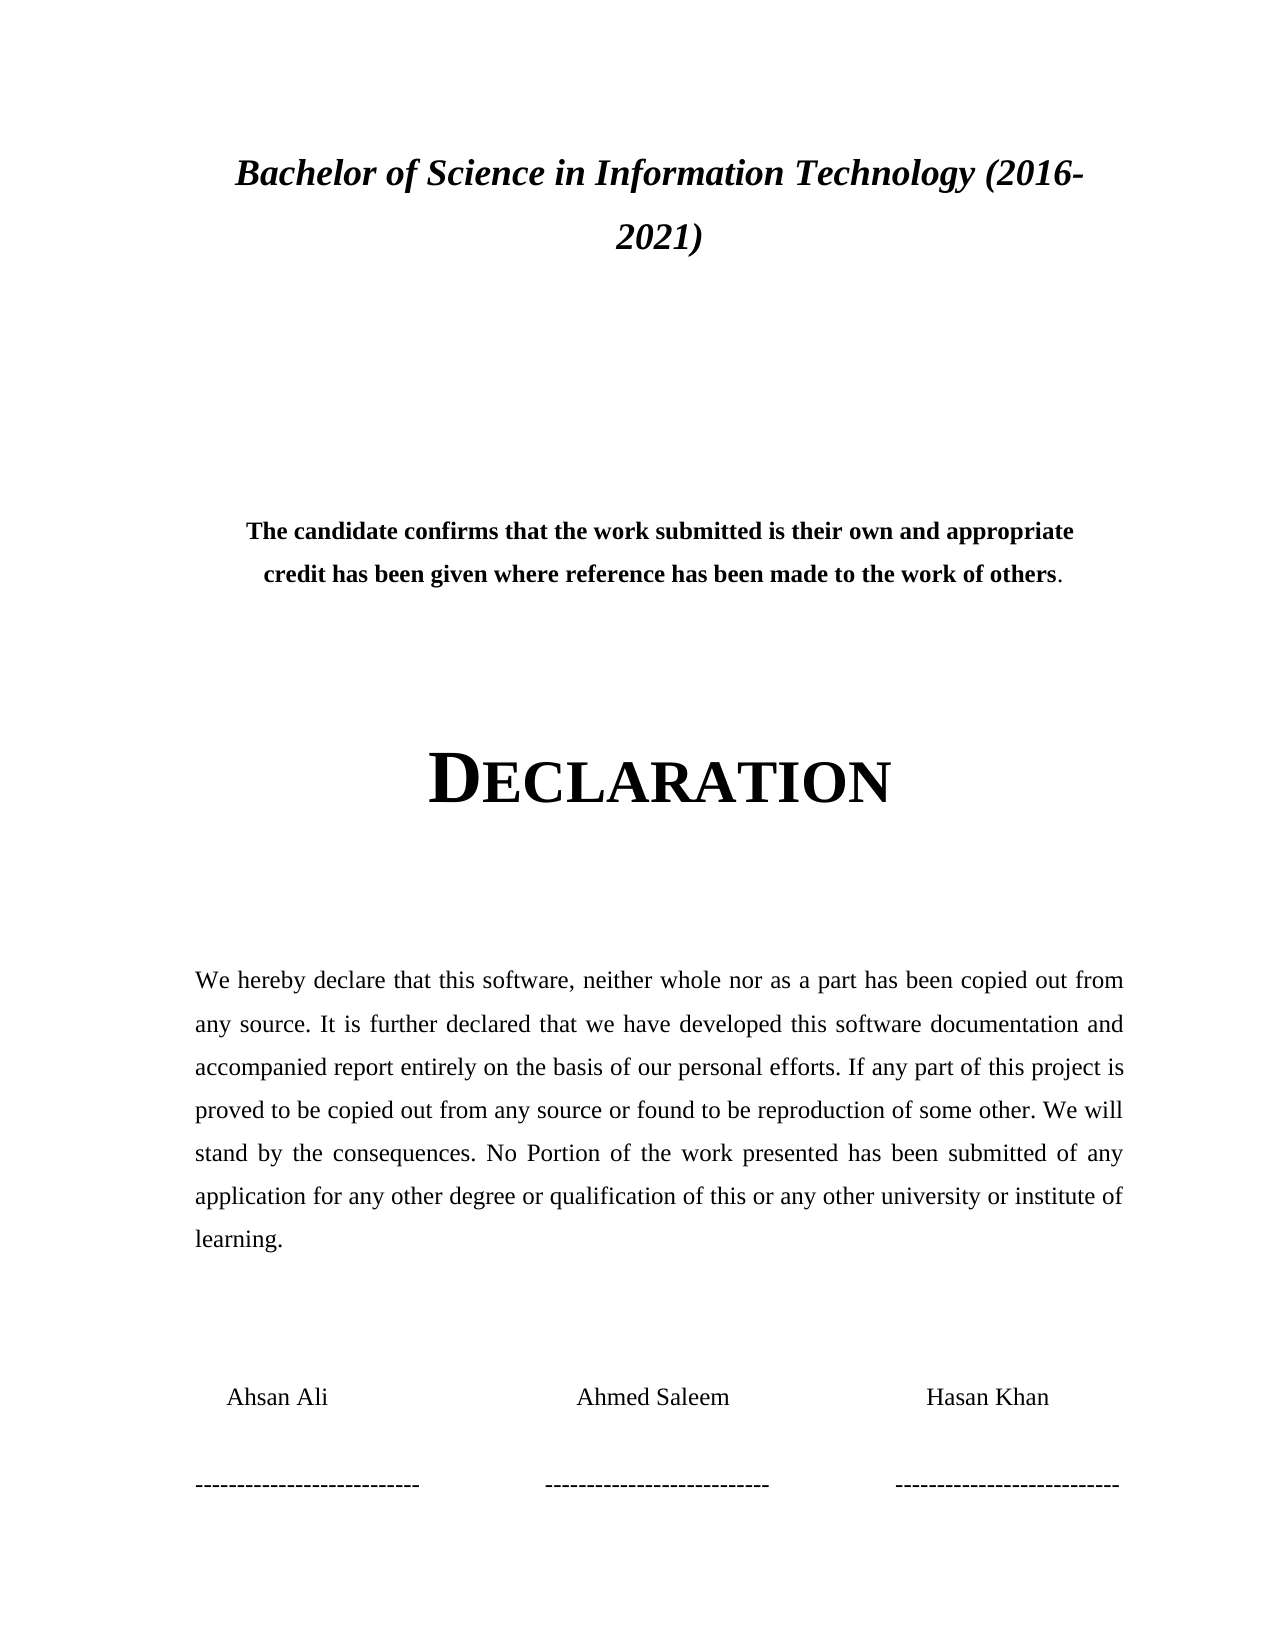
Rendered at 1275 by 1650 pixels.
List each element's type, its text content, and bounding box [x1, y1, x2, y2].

text Bachelor of Science in Information Technology (2016-2021) [195, 150, 1125, 258]
text The candidate confirms that the work submitted is their own and appropriate credit has been given where reference has been made to the work of others. [195, 516, 1125, 588]
text Ahsan Ali Ahmed Saleem Hasan Khan [195, 1382, 1125, 1411]
text We hereby declare that this software, neither whole nor as a part has been copied out from any source. It is further declared that we have developed this software documentation and accompanied report entirely on the basis of our personal efforts. If any part of this project is proved to be copied out from any source or found to be reproduction of some other. We will stand by the consequences. No Portion of the work presented has been submitted of any application for any other degree or qualification of this or any other university or institute of learning. [195, 966, 1125, 1253]
text DECLARATION [195, 732, 1125, 818]
text --------------------------- --------------------------- --------------------------- [195, 1469, 1125, 1497]
